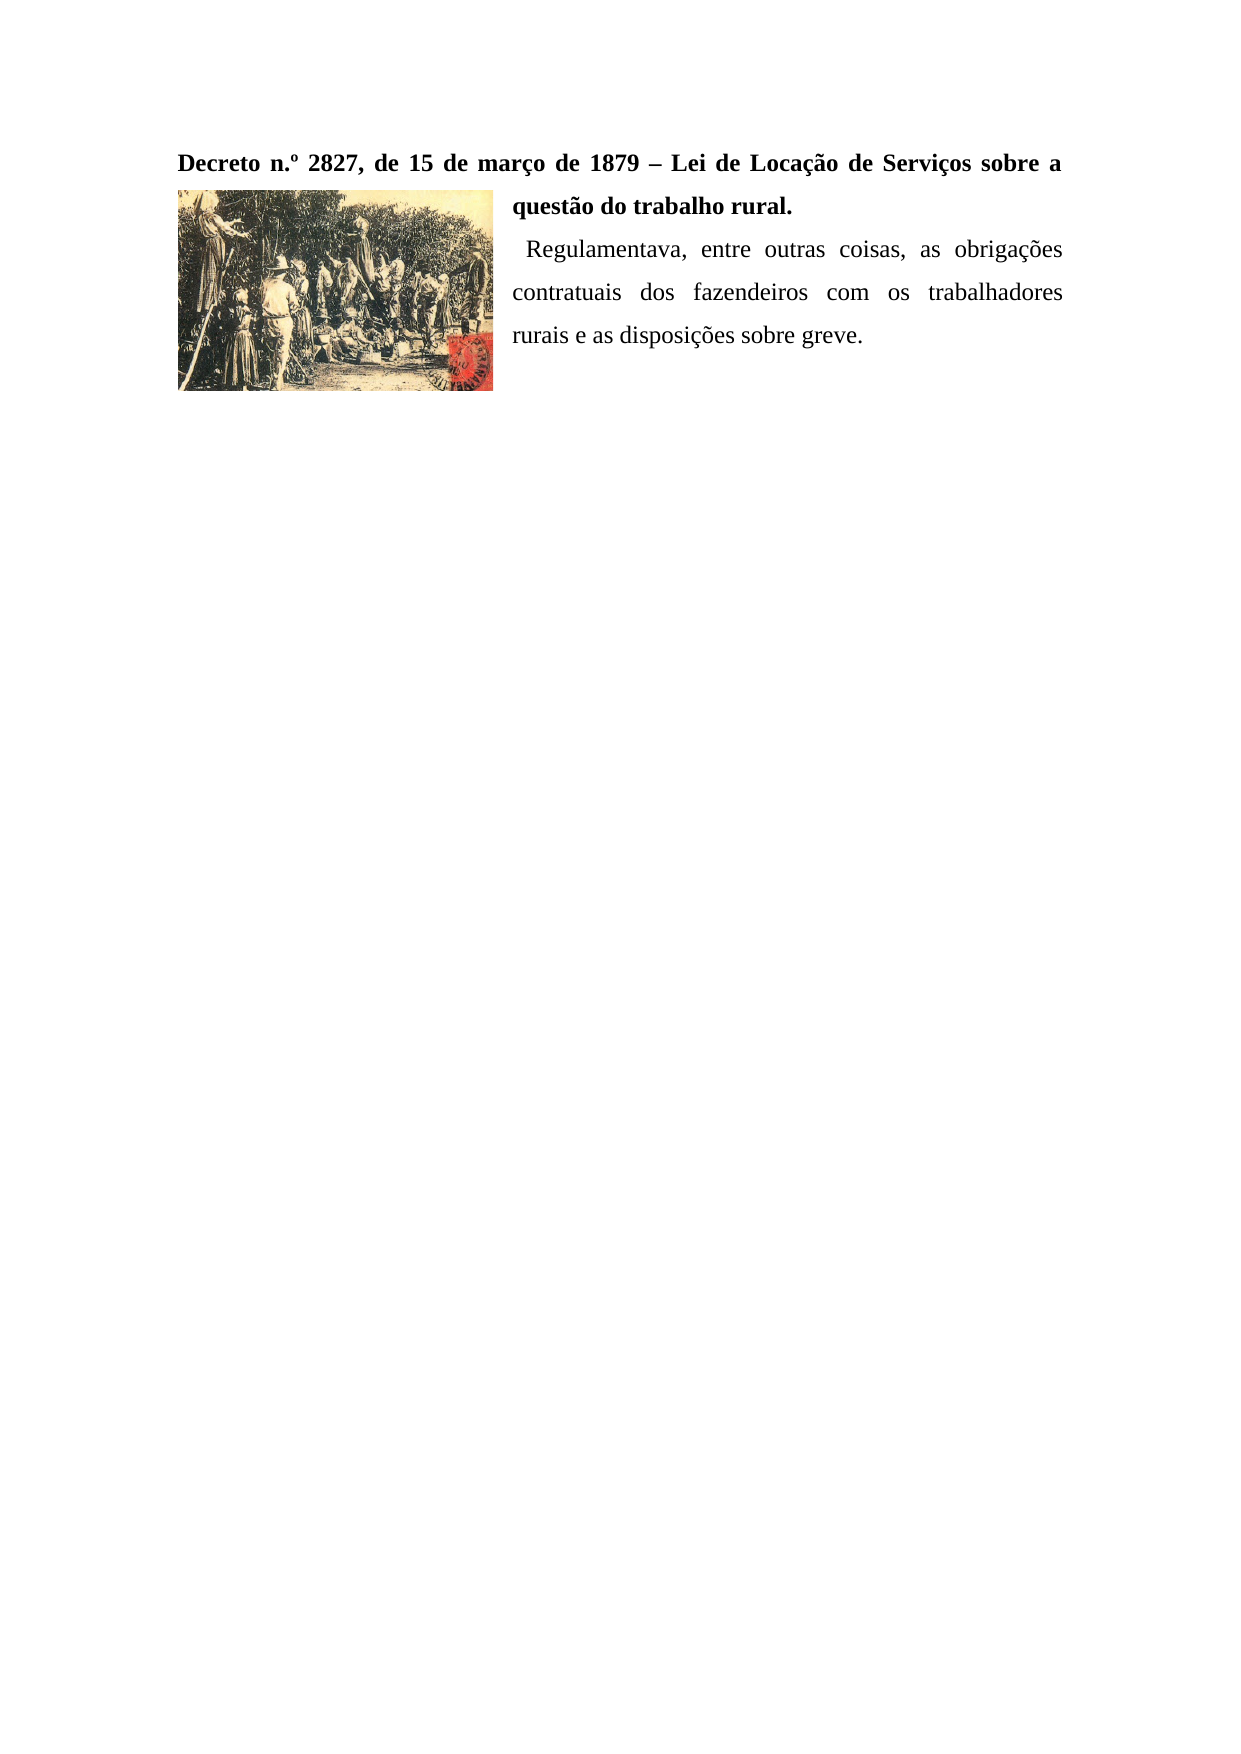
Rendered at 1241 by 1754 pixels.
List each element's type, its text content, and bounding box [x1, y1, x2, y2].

picture [178, 190, 494, 391]
text Decreto n.º 2827, de 15 de março de 1879 – Lei de Locação de Serviços sobre a questão do trabalho rural. [177, 148, 1063, 219]
text Regulamentava, entre outras coisas, as obrigações contratuais dos fazendeiros com os trabalhadores rurais e as disposições sobre greve. [494, 234, 1063, 349]
